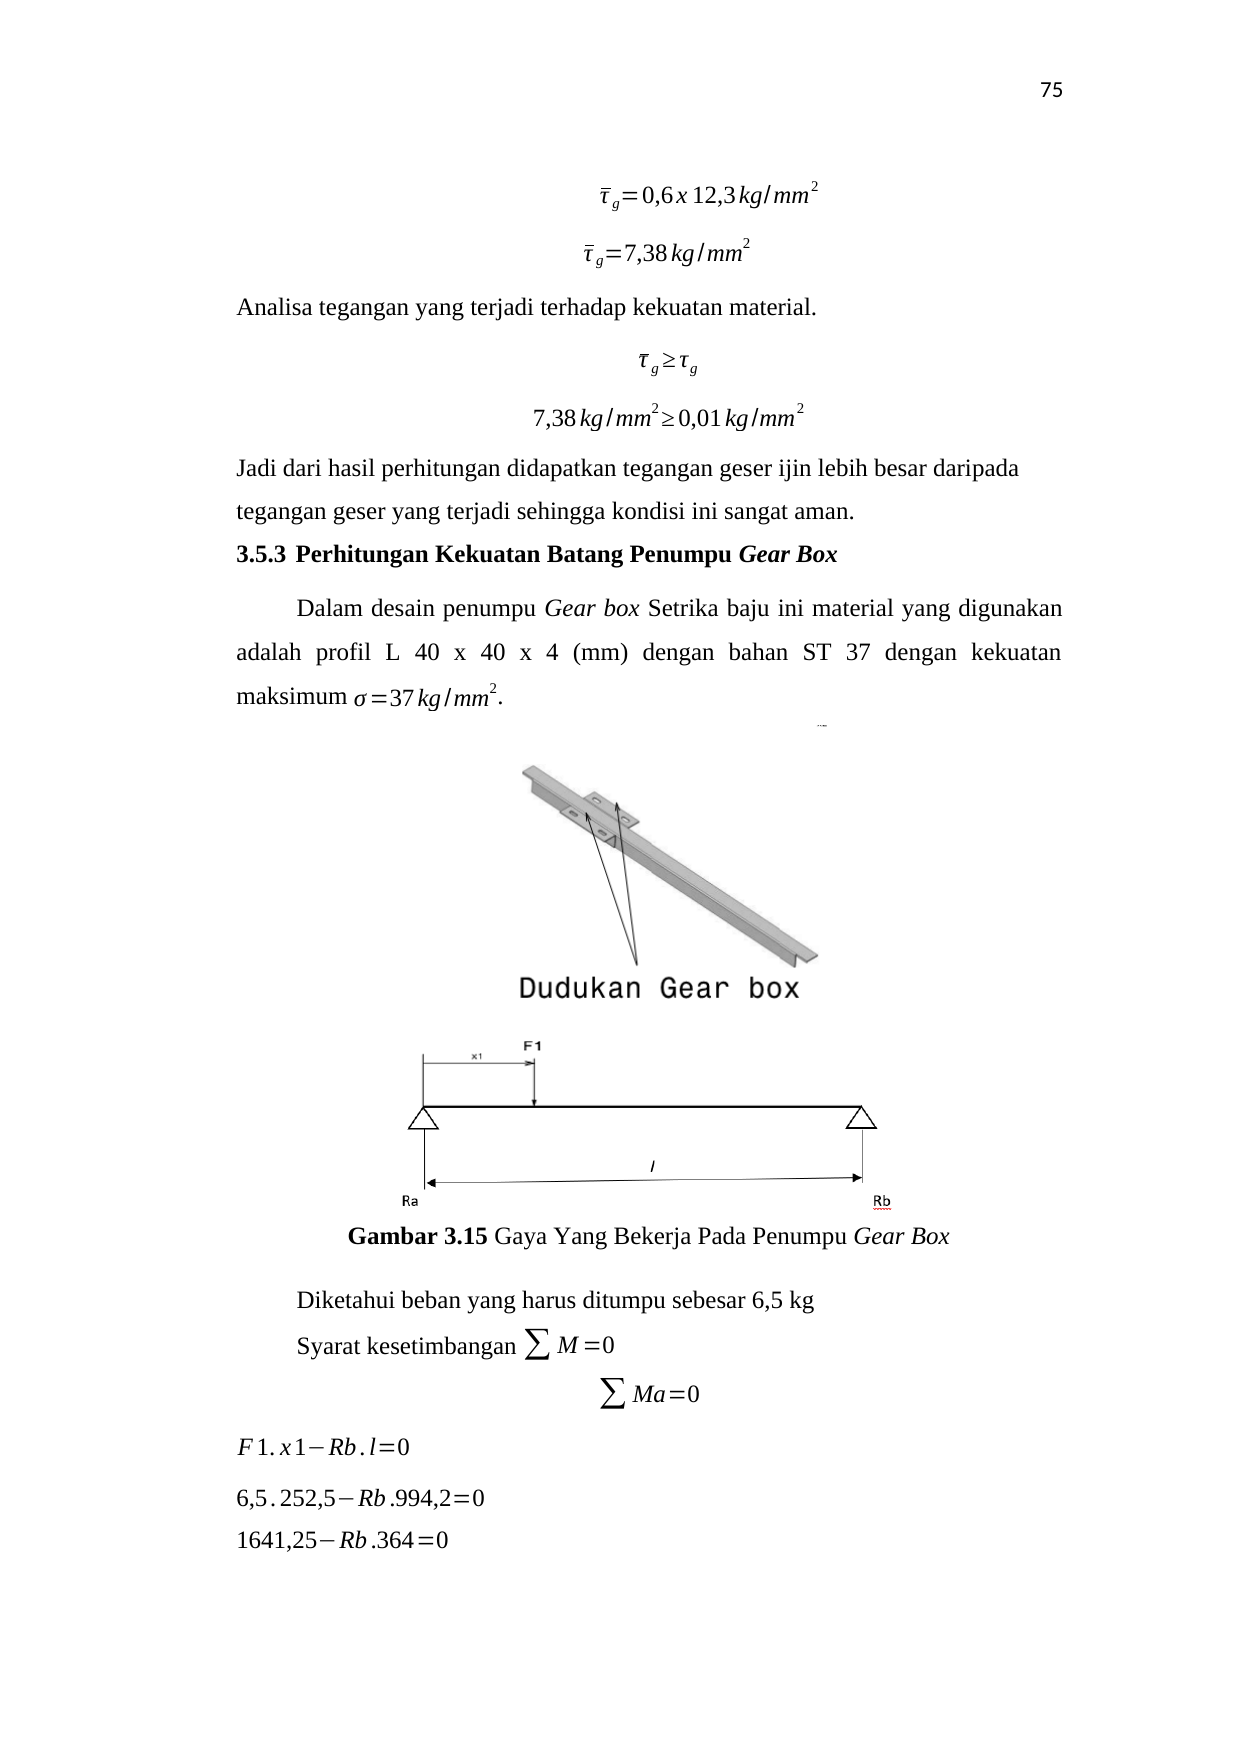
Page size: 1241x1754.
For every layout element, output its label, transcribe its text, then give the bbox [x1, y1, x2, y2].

picture [398, 1035, 902, 1218]
text Gambar 3.15 Gaya Yang Bekerja Pada Penumpu Gear Box [236, 1221, 1063, 1250]
text Jadi dari hasil perhitungan didapatkan tegangan geser ijin lebih besar daripada tegangan geser yang terjadi sehingga kondisi ini sangat aman. [236, 453, 1063, 525]
text Syarat kesetimbangan [236, 1328, 1063, 1363]
subtitle Perhitungan Kekuatan Batang Penumpu Gear Box [236, 539, 1063, 568]
text Dalam desain penumpu Gear box Setrika baju ini material yang digunakan adalah profil L 40 x 40 x 4 (mm) dengan bahan ST 37 dengan kekuatan maksimum . [236, 593, 1063, 711]
picture [470, 725, 829, 1032]
text Diketahui beban yang harus ditumpu sebesar 6,5 kg [236, 1285, 1063, 1314]
text Analisa tegangan yang terjadi terhadap kekuatan material. [236, 292, 1063, 321]
